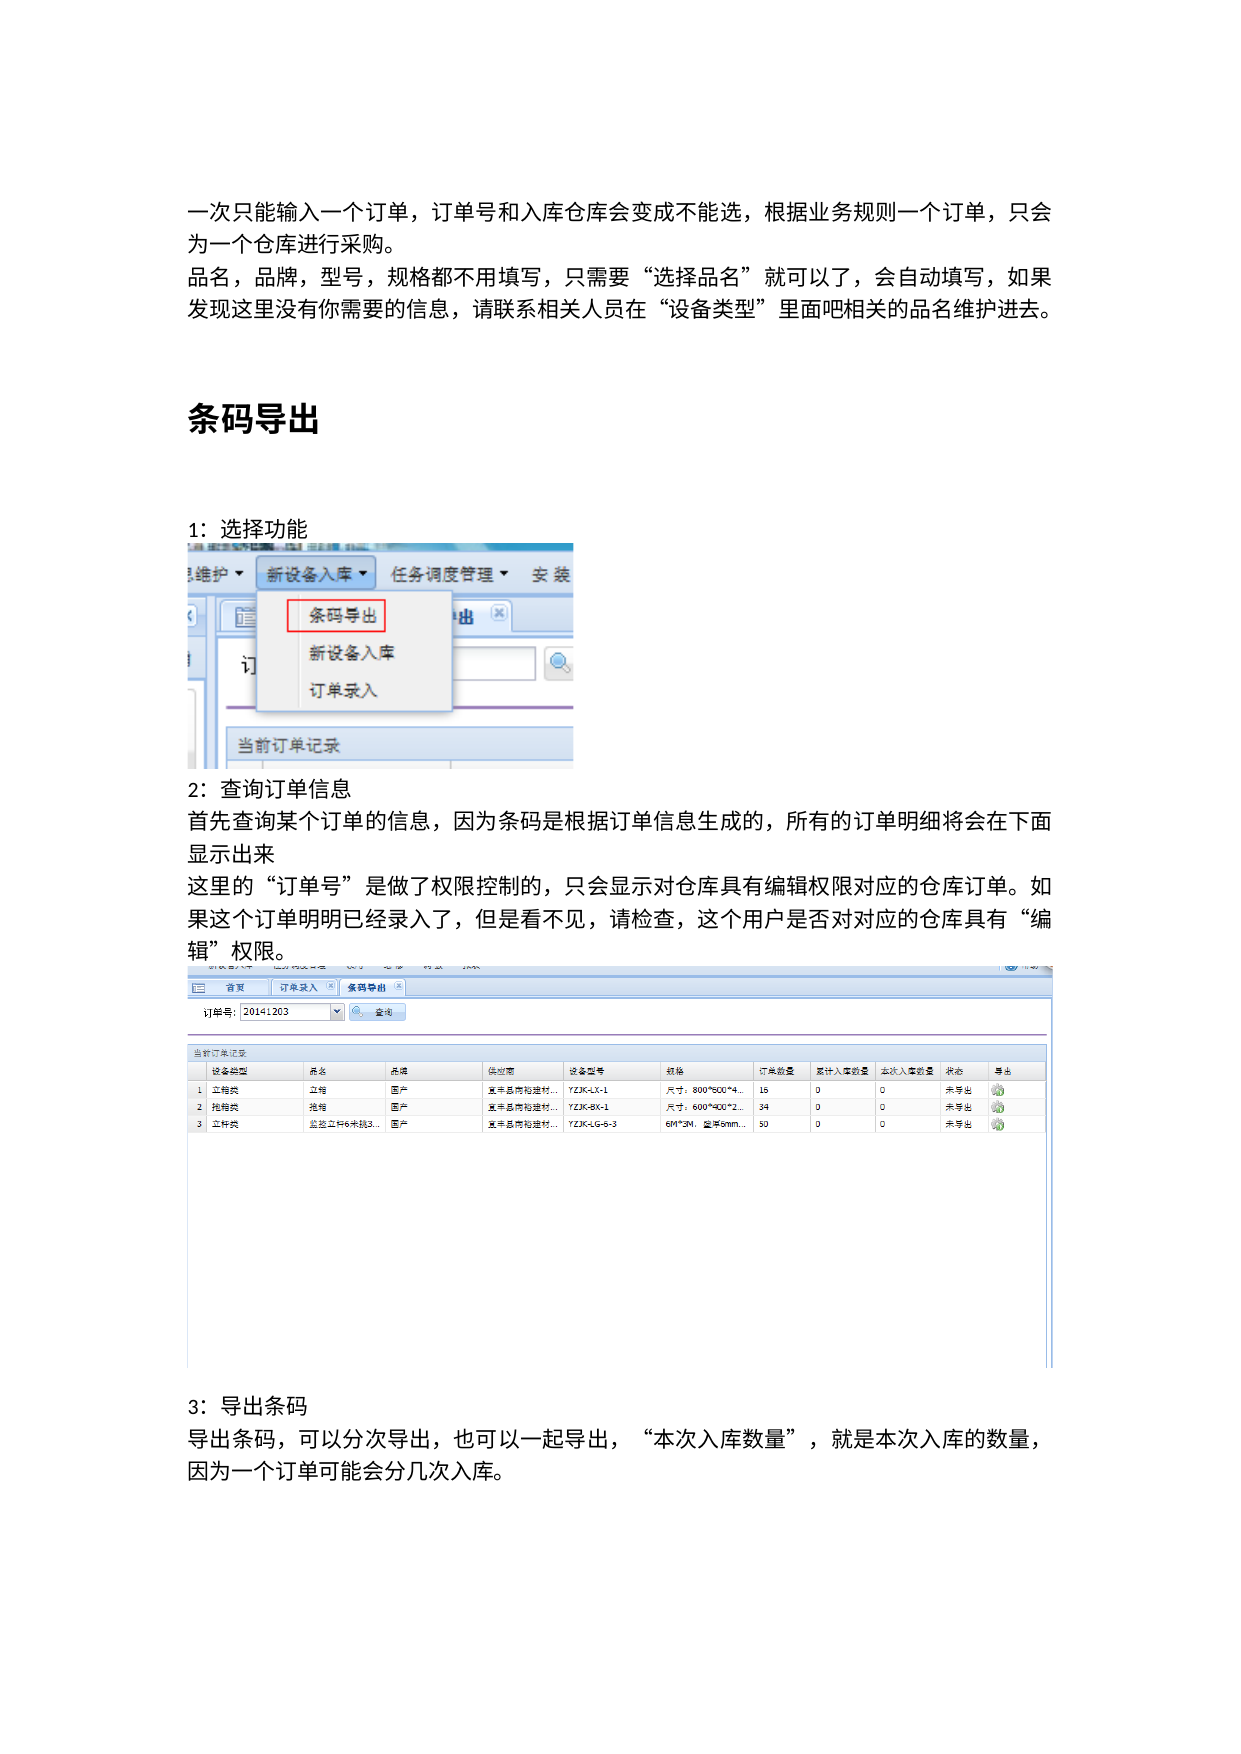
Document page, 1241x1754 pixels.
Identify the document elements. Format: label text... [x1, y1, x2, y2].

picture [187, 966, 1053, 1368]
text 导出条码，可以分次导出，也可以一起导出，“本次入库数量”，就是本次入库的数量，因为一个订单可能会分几次入库。 [187, 1421, 1053, 1486]
text 一次只能输入一个订单，订单号和入库仓库会变成不能选，根据业务规则一个订单，只会为一个仓库进行采购。 [187, 194, 1053, 259]
text 2：查询订单信息 [187, 771, 1053, 804]
text 3：导出条码 [187, 1389, 1053, 1421]
subtitle 条码导出 [187, 384, 1053, 449]
text 首先查询某个订单的信息，因为条码是根据订单信息生成的，所有的订单明细将会在下面显示出来 [187, 804, 1053, 869]
picture [187, 543, 574, 769]
text 品名，品牌，型号，规格都不用填写，只需要“选择品名”就可以了，会自动填写，如果发现这里没有你需要的信息，请联系相关人员在“设备类型”里面吧相关的品名维护进去。 [187, 259, 1053, 324]
text 1：选择功能 [187, 511, 1053, 544]
text 这里的“订单号”是做了权限控制的，只会显示对仓库具有编辑权限对应的仓库订单。如果这个订单明明已经录入了，但是看不见，请检查，这个用户是否对对应的仓库具有“编辑”权限。 [187, 869, 1053, 966]
